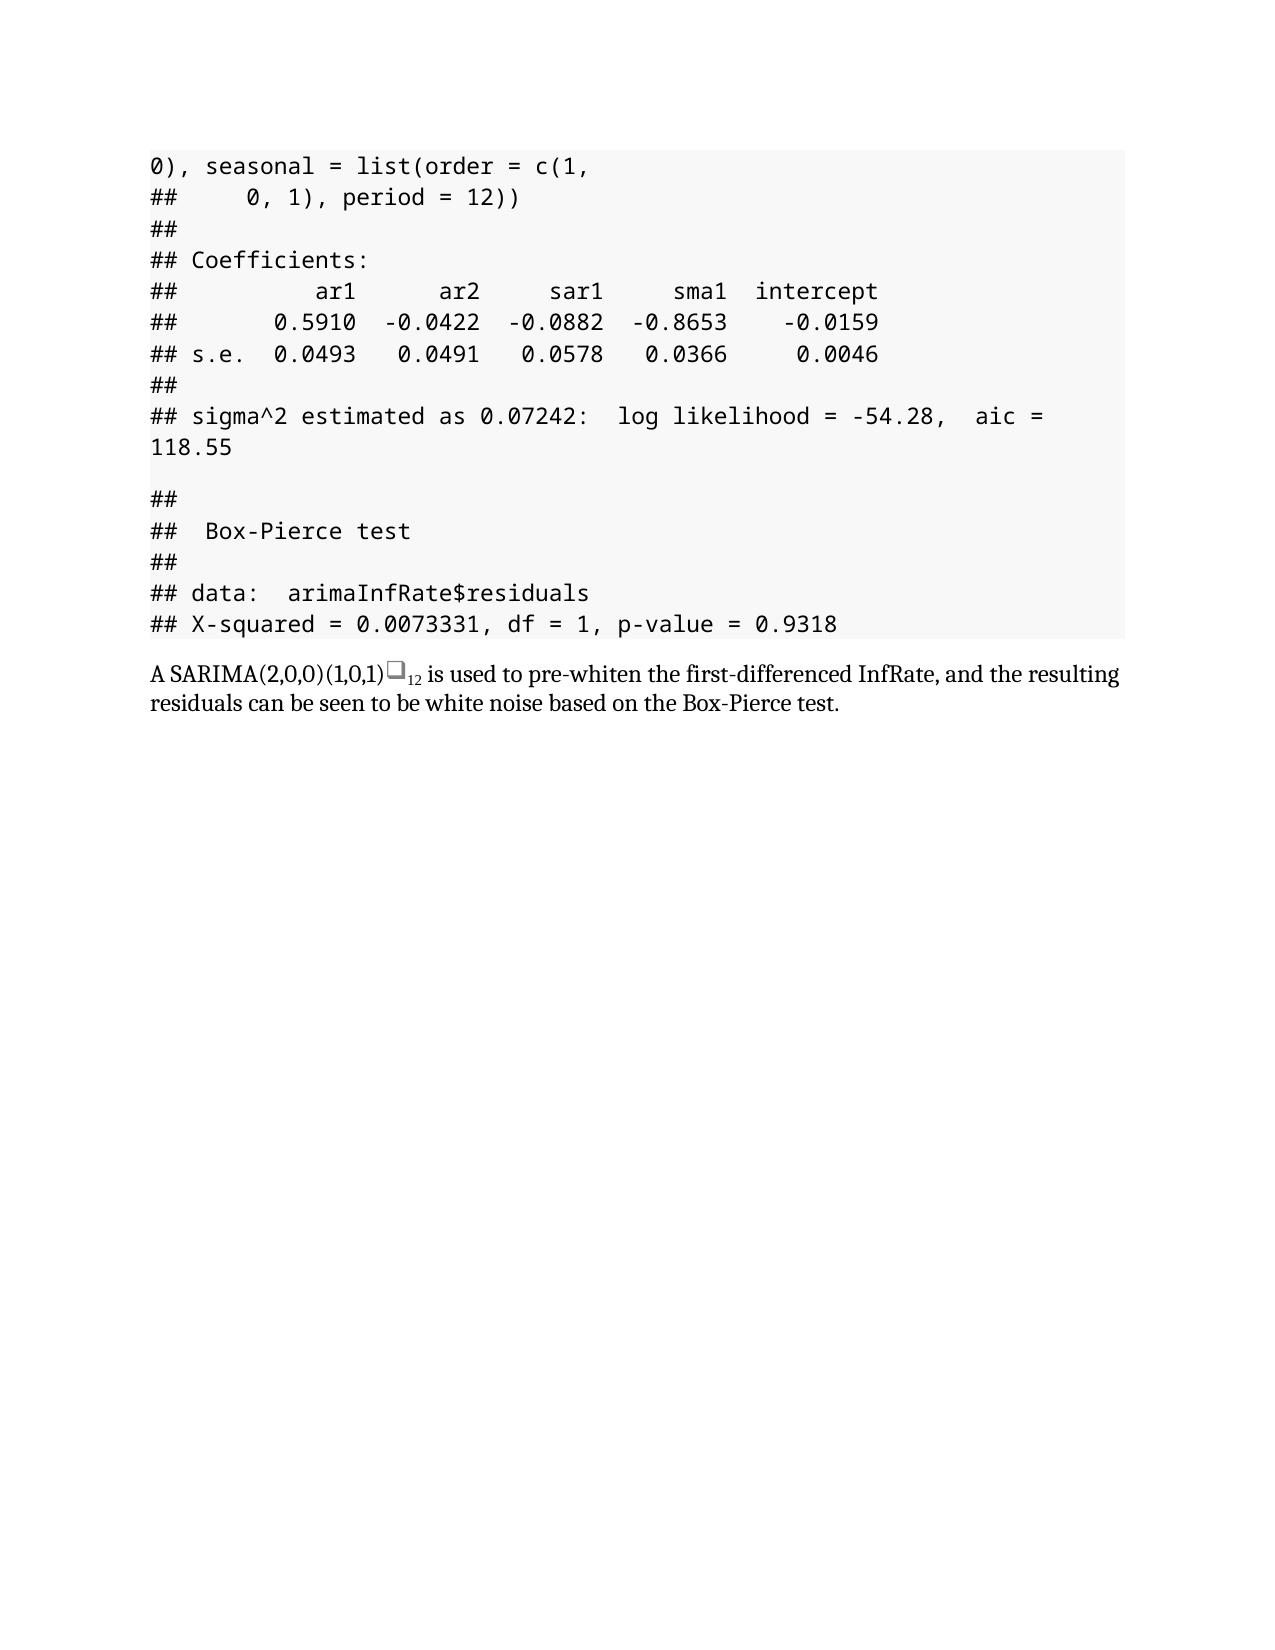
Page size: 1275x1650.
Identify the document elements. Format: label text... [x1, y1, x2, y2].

text ## ## Box-Pierce test ## ## data: arimaInfRate$residuals ## X-squared = 0.0073331, df = 1, p-value = 0.9318 [150, 483, 1125, 639]
text A SARIMA(2,0,0)(1,0,1) is used to pre-whiten the first-differenced InfRate, and the resulting residuals can be seen to be white noise based on the Box-Pierce test. [150, 660, 1125, 718]
